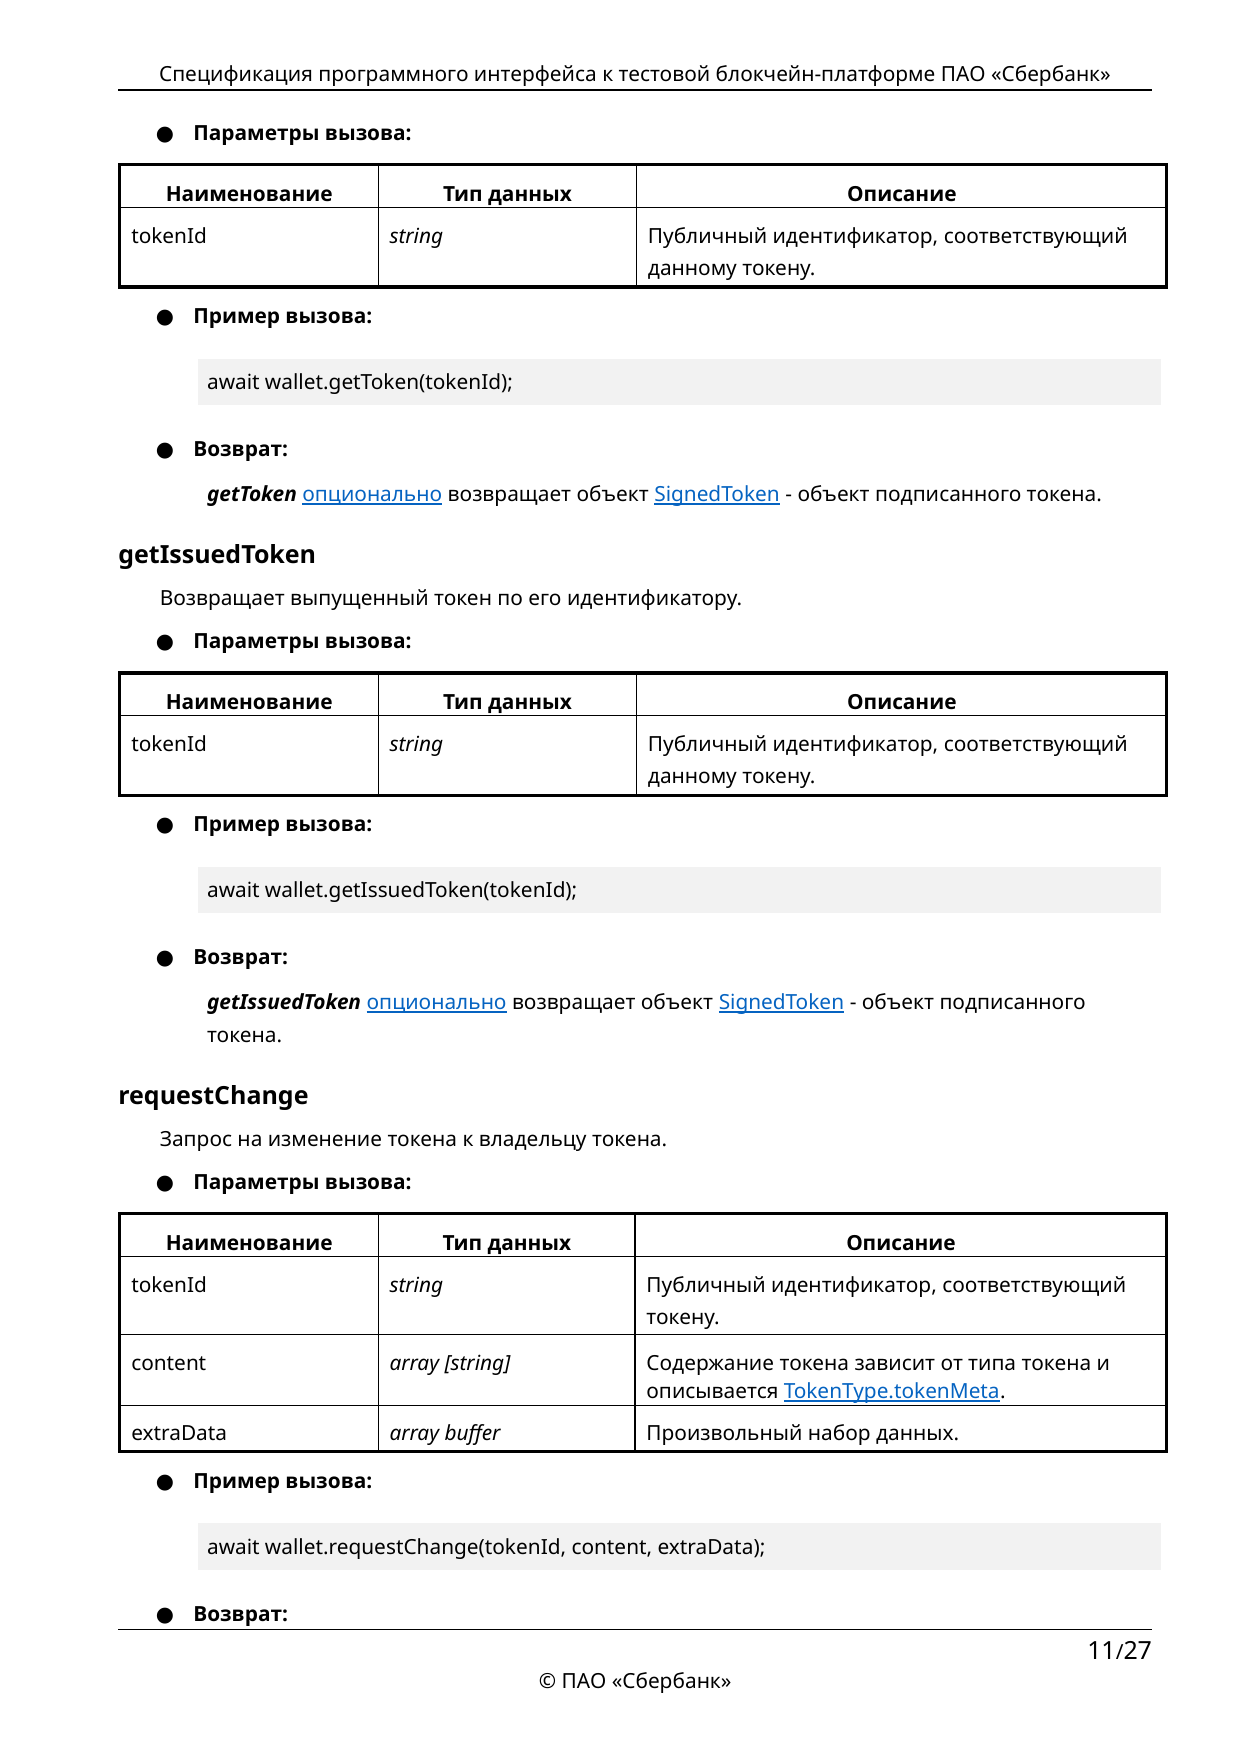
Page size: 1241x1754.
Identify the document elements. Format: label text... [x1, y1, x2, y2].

text Запрос на изменение токена к владельцу токена. [118, 1124, 1152, 1152]
text Возврат: [156, 434, 1152, 462]
table_header Описание [637, 166, 1165, 207]
table_cell Публичный идентификатор, соответствующий данному токену. [637, 208, 1165, 285]
text await wallet.getToken(tokenId); [199, 360, 1160, 404]
table_cell string [379, 208, 636, 285]
text Возврат: [156, 942, 1152, 971]
text Пример вызова: [156, 809, 1152, 838]
text Параметры вызова: [156, 1167, 1152, 1195]
table_header Наименование [121, 166, 378, 207]
subtitle getIssuedToken [118, 537, 1152, 571]
text Пример вызова: [156, 1466, 1152, 1494]
table_header Наименование [121, 675, 378, 715]
table_cell Произвольный набор данных. [636, 1406, 1165, 1450]
table_header Тип данных [379, 166, 636, 207]
table_cell string [379, 1257, 634, 1334]
table_cell Публичный идентификатор, соответствующий токену. [636, 1257, 1165, 1334]
list Возврат: [156, 1599, 1152, 1627]
table_cell tokenId [121, 208, 378, 285]
text Параметры вызова: [156, 118, 1152, 147]
text getToken опционально возвращает объект SignedToken - объект подписанного токена. [207, 479, 1152, 507]
table_cell content [121, 1335, 378, 1405]
text Пример вызова: [156, 301, 1152, 329]
table_cell Содержание токена зависит от типа токена и описывается TokenType.tokenMeta. [636, 1335, 1165, 1405]
text await wallet.requestChange(tokenId, content, extraData); [199, 1525, 1160, 1569]
table_header Описание [637, 675, 1165, 715]
table_cell tokenId [121, 716, 378, 793]
table_cell Публичный идентификатор, соответствующий данному токену. [637, 716, 1165, 793]
text await wallet.getIssuedToken(tokenId); [199, 868, 1160, 912]
table_header Тип данных [379, 1215, 634, 1256]
text getIssuedToken опционально возвращает объект SignedToken - объект подписанного токена. [207, 987, 1152, 1048]
table_cell extraData [121, 1406, 378, 1450]
table_cell tokenId [121, 1257, 378, 1334]
table_cell array buffer [379, 1406, 634, 1450]
text Параметры вызова: [156, 626, 1152, 655]
table_cell string [379, 716, 636, 793]
table_header Наименование [121, 1215, 378, 1256]
table_cell array [string] [379, 1335, 634, 1405]
table_header Тип данных [379, 675, 636, 715]
text Возвращает выпущенный токен по его идентификатору. [118, 583, 1152, 612]
subtitle requestChange [118, 1077, 1152, 1111]
table_header Описание [636, 1215, 1165, 1256]
